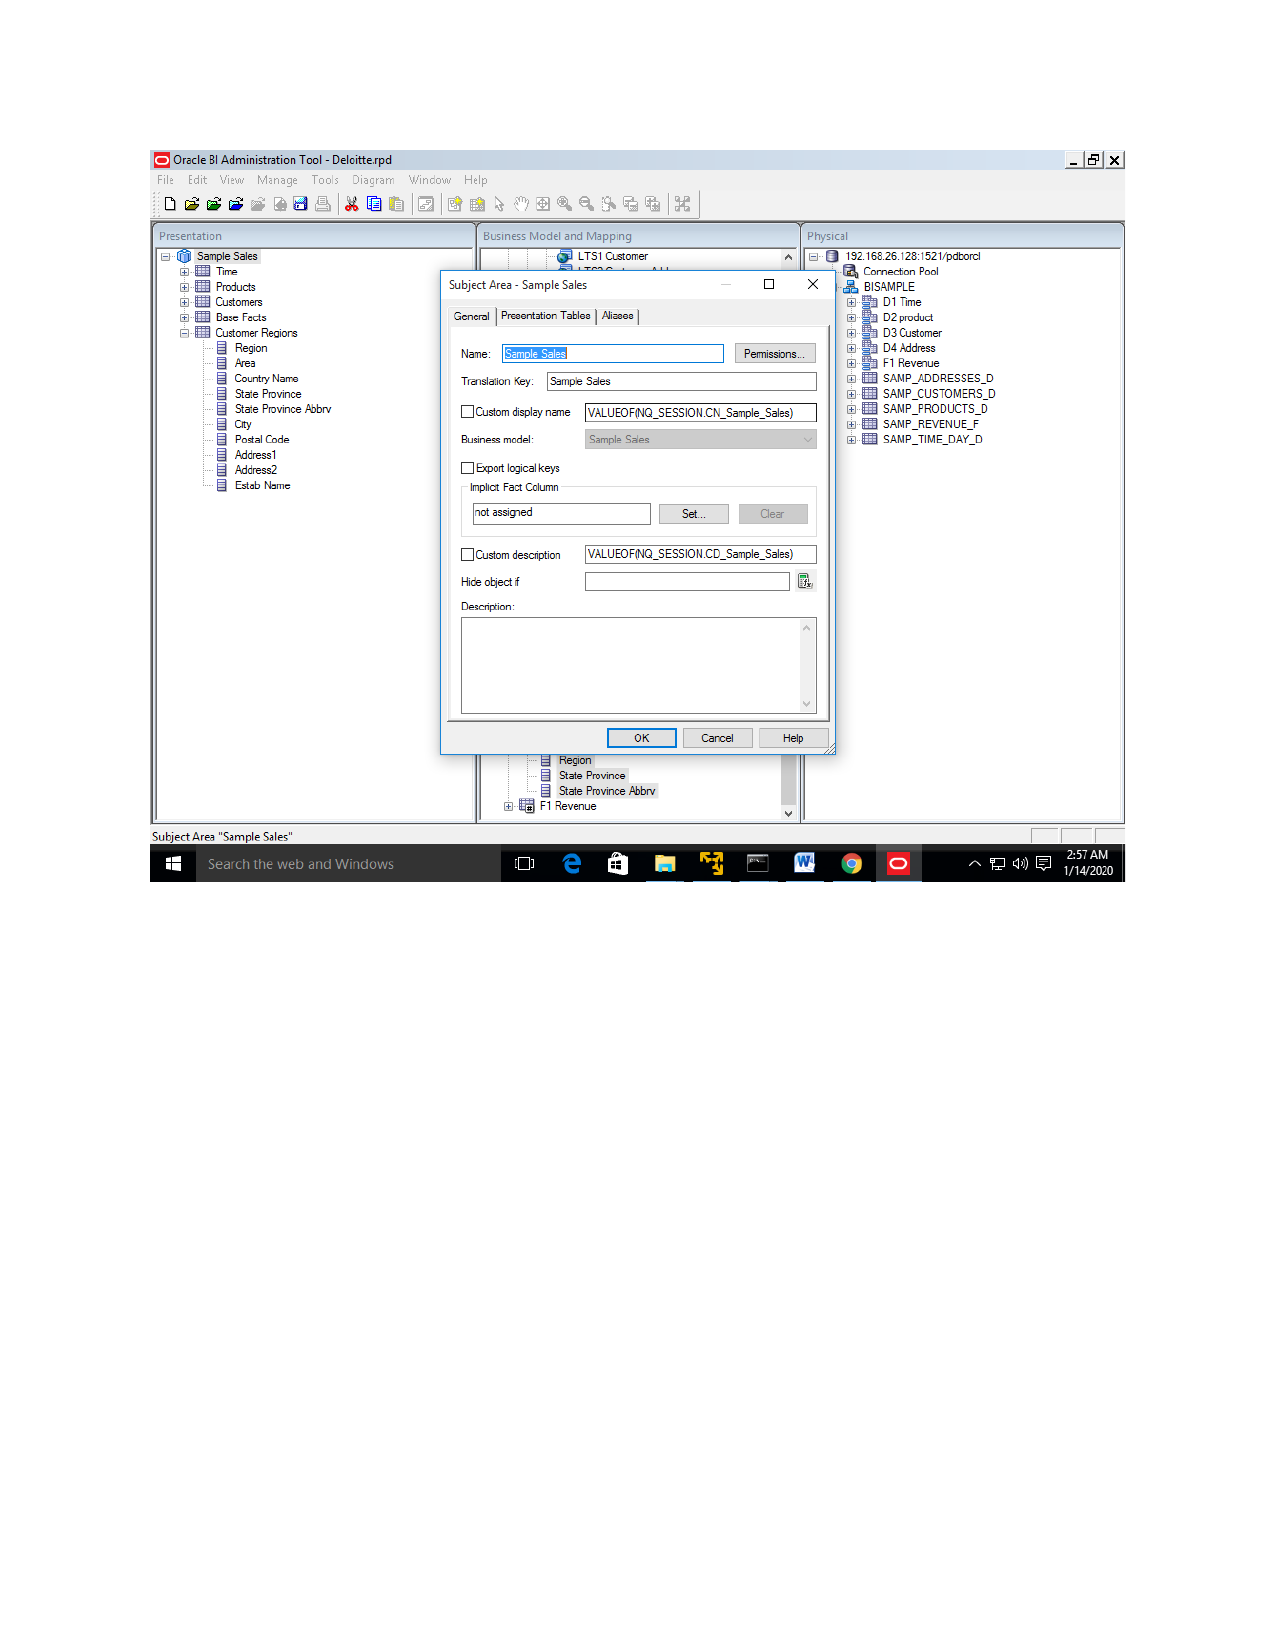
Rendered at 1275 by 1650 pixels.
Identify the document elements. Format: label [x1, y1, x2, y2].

picture [150, 150, 1125, 882]
